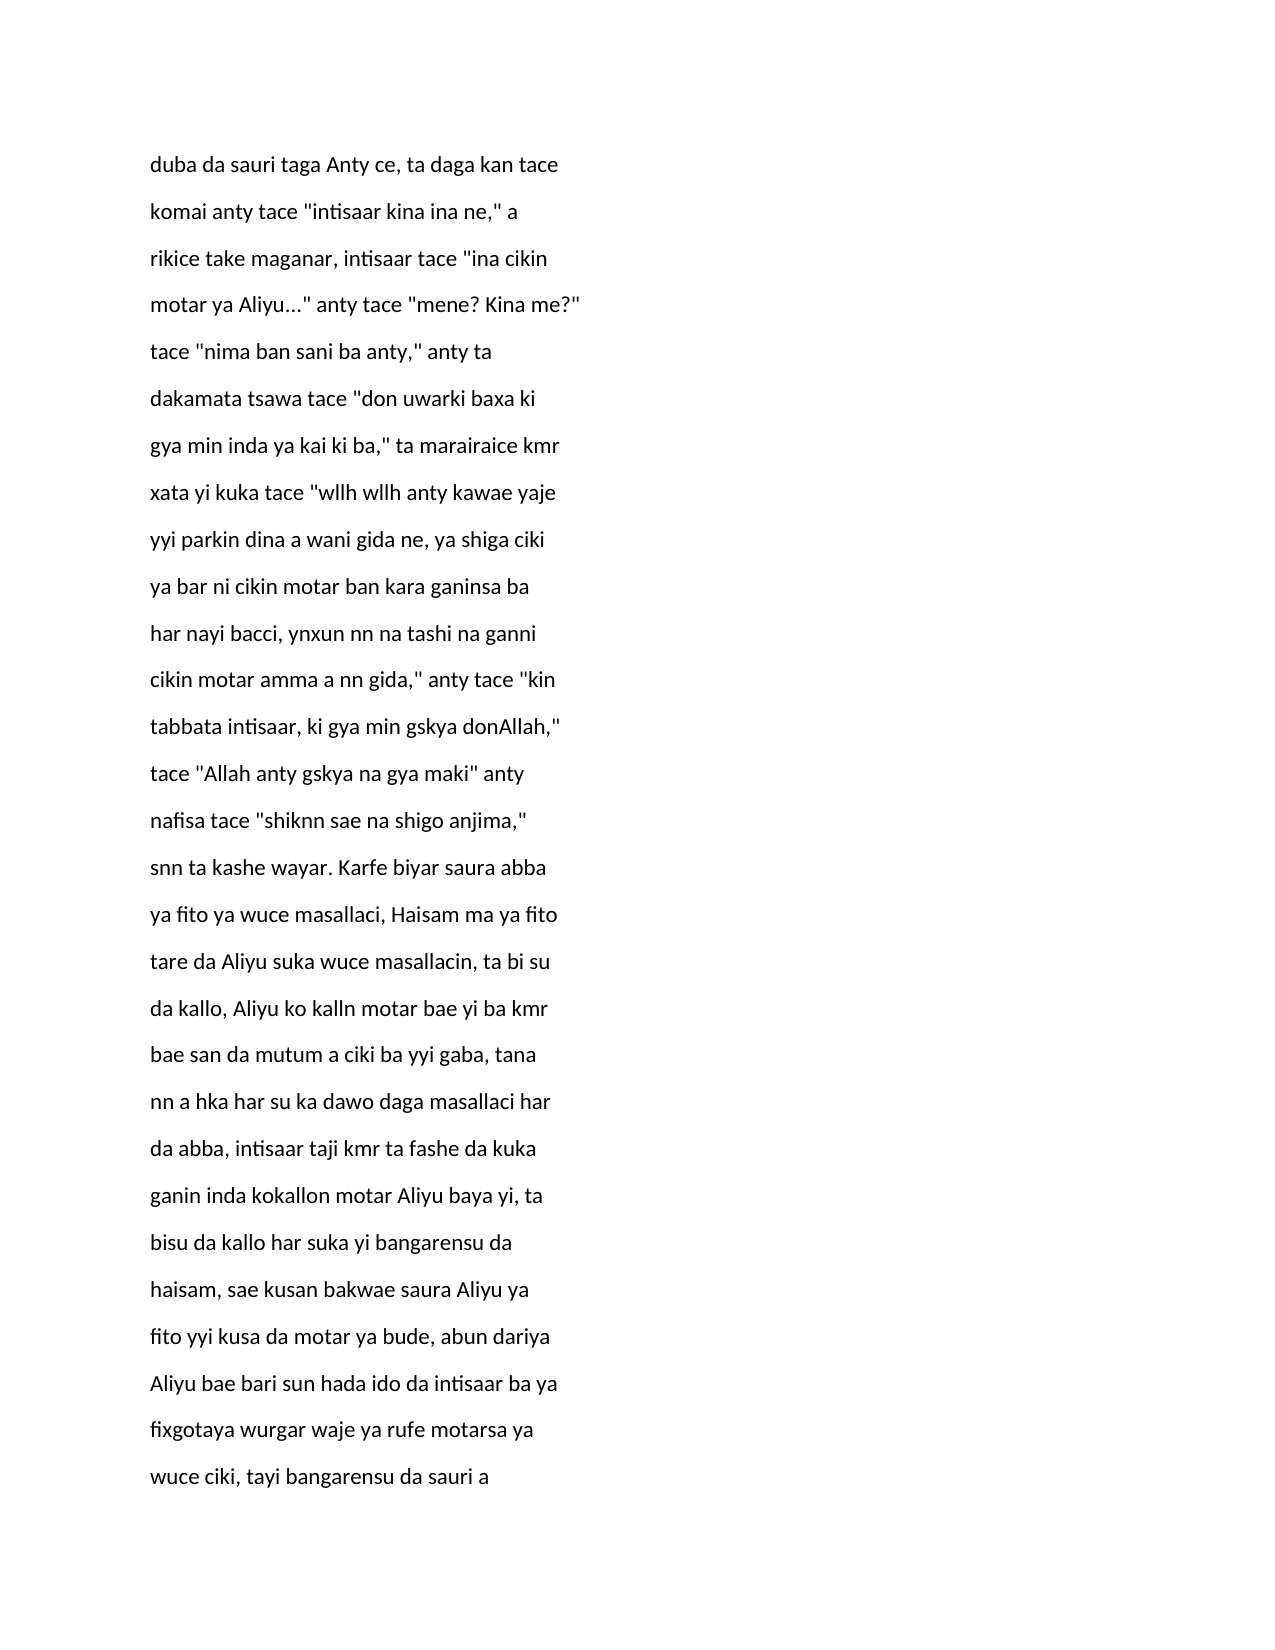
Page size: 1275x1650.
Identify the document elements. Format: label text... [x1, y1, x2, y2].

text tabbata intisaar, ki gya min gskya donAllah," [150, 712, 1125, 741]
text da kallo, Aliyu ko kalln motar bae yi ba kmr [150, 994, 1125, 1022]
text ganin inda kokallon motar Aliyu baya yi, ta [150, 1181, 1125, 1209]
text tare da Aliyu suka wuce masallacin, ta bi su [150, 947, 1125, 975]
text Aliyu bae bari sun hada ido da intisaar ba ya [150, 1369, 1125, 1397]
text komai anty tace "intisaar kina ina ne," a [150, 197, 1125, 225]
text da abba, intisaar taji kmr ta fashe da kuka [150, 1134, 1125, 1162]
text bisu da kallo har suka yi bangarensu da [150, 1228, 1125, 1256]
text tace "nima ban sani ba anty," anty ta [150, 337, 1125, 366]
text haisam, sae kusan bakwae saura Aliyu ya [150, 1275, 1125, 1303]
text ya bar ni cikin motar ban kara ganinsa ba [150, 572, 1125, 600]
text ya fito ya wuce masallaci, Haisam ma ya fito [150, 900, 1125, 928]
text gya min inda ya kai ki ba," ta marairaice kmr [150, 431, 1125, 459]
text fixgotaya wurgar waje ya rufe motarsa ya [150, 1416, 1125, 1444]
text nn a hka har su ka dawo daga masallaci har [150, 1087, 1125, 1116]
text snn ta kashe wayar. Karfe biyar saura abba [150, 853, 1125, 881]
text rikice take maganar, intisaar tace "ina cikin [150, 244, 1125, 272]
text har nayi bacci, ynxun nn na tashi na ganni [150, 619, 1125, 647]
text tace "Allah anty gskya na gya maki" anty [150, 759, 1125, 787]
text cikin motar amma a nn gida," anty tace "kin [150, 666, 1125, 694]
text bae san da mutum a ciki ba yyi gaba, tana [150, 1041, 1125, 1069]
text fito yyi kusa da motar ya bude, abun dariya [150, 1322, 1125, 1350]
text yyi parkin dina a wani gida ne, ya shiga ciki [150, 525, 1125, 553]
text dakamata tsawa tace "don uwarki baxa ki [150, 384, 1125, 412]
text nafisa tace "shiknn sae na shigo anjima," [150, 806, 1125, 834]
text wuce ciki, tayi bangarensu da sauri a [150, 1462, 1125, 1491]
text xata yi kuka tace "wllh wllh anty kawae yaje [150, 478, 1125, 506]
text duba da sauri taga Anty ce, ta daga kan tace [150, 150, 1125, 178]
text motar ya Aliyu..." anty tace "mene? Kina me?" [150, 291, 1125, 319]
